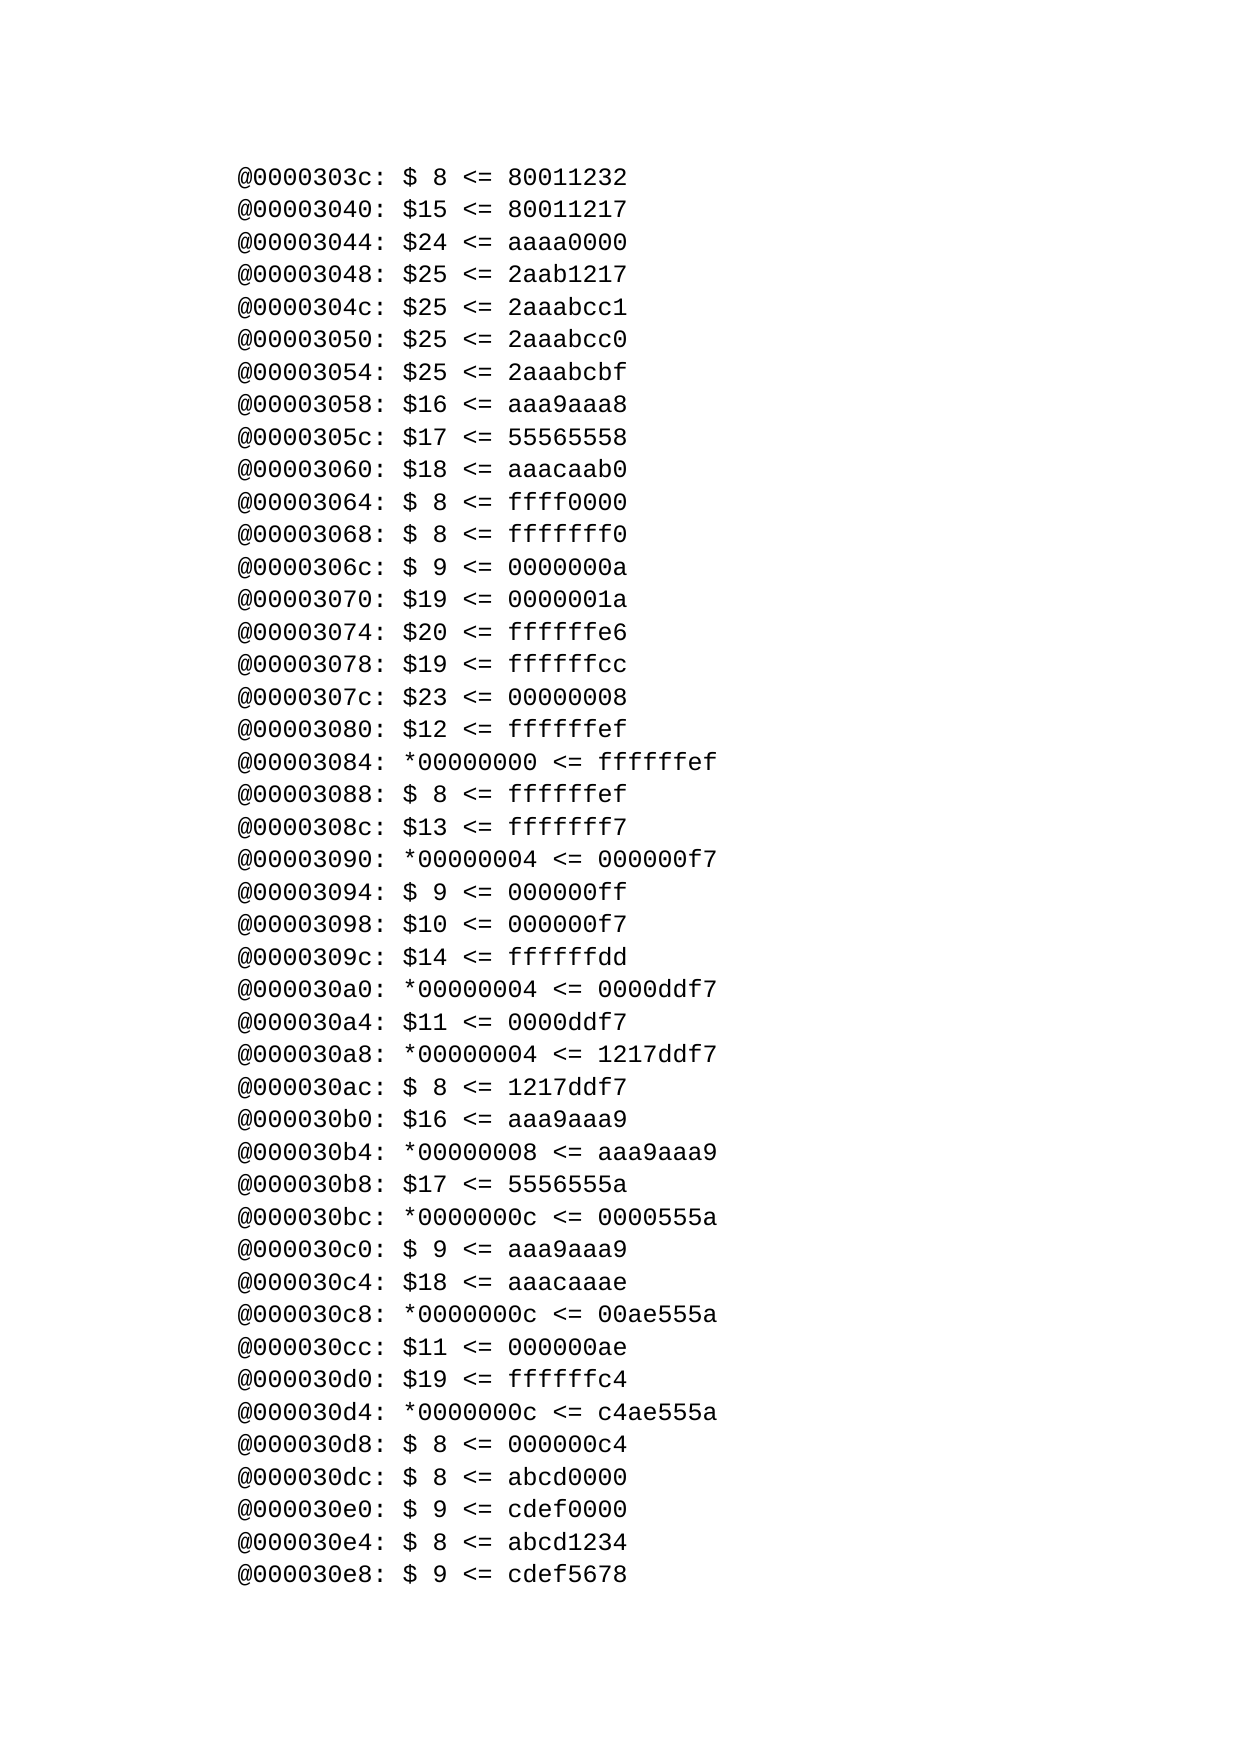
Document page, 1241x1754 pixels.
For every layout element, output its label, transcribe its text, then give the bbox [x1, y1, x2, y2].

text @000030b8: $17 <= 5556555a [237, 1169, 1053, 1202]
text @0000309c: $14 <= ffffffdd [237, 942, 1053, 974]
text @000030d0: $19 <= ffffffc4 [237, 1364, 1053, 1397]
text @000030a4: $11 <= 0000ddf7 [237, 1007, 1053, 1039]
text @000030d4: *0000000c <= c4ae555a [237, 1397, 1053, 1429]
text @000030e0: $ 9 <= cdef0000 [237, 1494, 1053, 1527]
text @00003068: $ 8 <= fffffff0 [237, 519, 1053, 552]
text @000030a8: *00000004 <= 1217ddf7 [237, 1039, 1053, 1072]
text @000030c8: *0000000c <= 00ae555a [237, 1299, 1053, 1332]
text @000030dc: $ 8 <= abcd0000 [237, 1462, 1053, 1494]
text @000030bc: *0000000c <= 0000555a [237, 1202, 1053, 1234]
text @0000307c: $23 <= 00000008 [237, 682, 1053, 714]
text @000030c0: $ 9 <= aaa9aaa9 [237, 1234, 1053, 1267]
text @000030a0: *00000004 <= 0000ddf7 [237, 974, 1053, 1007]
text @00003098: $10 <= 000000f7 [237, 909, 1053, 942]
text @000030e8: $ 9 <= cdef5678 [237, 1559, 1053, 1592]
text @0000305c: $17 <= 55565558 [237, 422, 1053, 454]
text @00003094: $ 9 <= 000000ff [237, 877, 1053, 909]
text @00003054: $25 <= 2aaabcbf [237, 357, 1053, 389]
text @0000306c: $ 9 <= 0000000a [237, 552, 1053, 584]
text @00003078: $19 <= ffffffcc [237, 649, 1053, 682]
text @00003050: $25 <= 2aaabcc0 [237, 324, 1053, 357]
text @00003074: $20 <= ffffffe6 [237, 617, 1053, 649]
text @00003064: $ 8 <= ffff0000 [237, 487, 1053, 519]
text @00003084: *00000000 <= ffffffef [237, 747, 1053, 779]
text @0000308c: $13 <= fffffff7 [237, 812, 1053, 844]
text @00003080: $12 <= ffffffef [237, 714, 1053, 747]
text @000030c4: $18 <= aaacaaae [237, 1267, 1053, 1299]
text @00003088: $ 8 <= ffffffef [237, 779, 1053, 812]
text @00003060: $18 <= aaacaab0 [237, 454, 1053, 487]
text @000030e4: $ 8 <= abcd1234 [237, 1527, 1053, 1559]
text @000030ac: $ 8 <= 1217ddf7 [237, 1072, 1053, 1104]
text @00003048: $25 <= 2aab1217 [237, 259, 1053, 292]
text @00003090: *00000004 <= 000000f7 [237, 844, 1053, 877]
text @00003040: $15 <= 80011217 [237, 194, 1053, 227]
text @00003044: $24 <= aaaa0000 [237, 227, 1053, 259]
text @0000304c: $25 <= 2aaabcc1 [237, 292, 1053, 324]
text @000030b4: *00000008 <= aaa9aaa9 [237, 1137, 1053, 1169]
text @0000303c: $ 8 <= 80011232 [237, 162, 1053, 194]
text @00003070: $19 <= 0000001a [237, 584, 1053, 617]
text @00003058: $16 <= aaa9aaa8 [237, 389, 1053, 422]
text @000030b0: $16 <= aaa9aaa9 [237, 1104, 1053, 1137]
text @000030cc: $11 <= 000000ae [237, 1332, 1053, 1364]
text @000030d8: $ 8 <= 000000c4 [237, 1429, 1053, 1462]
